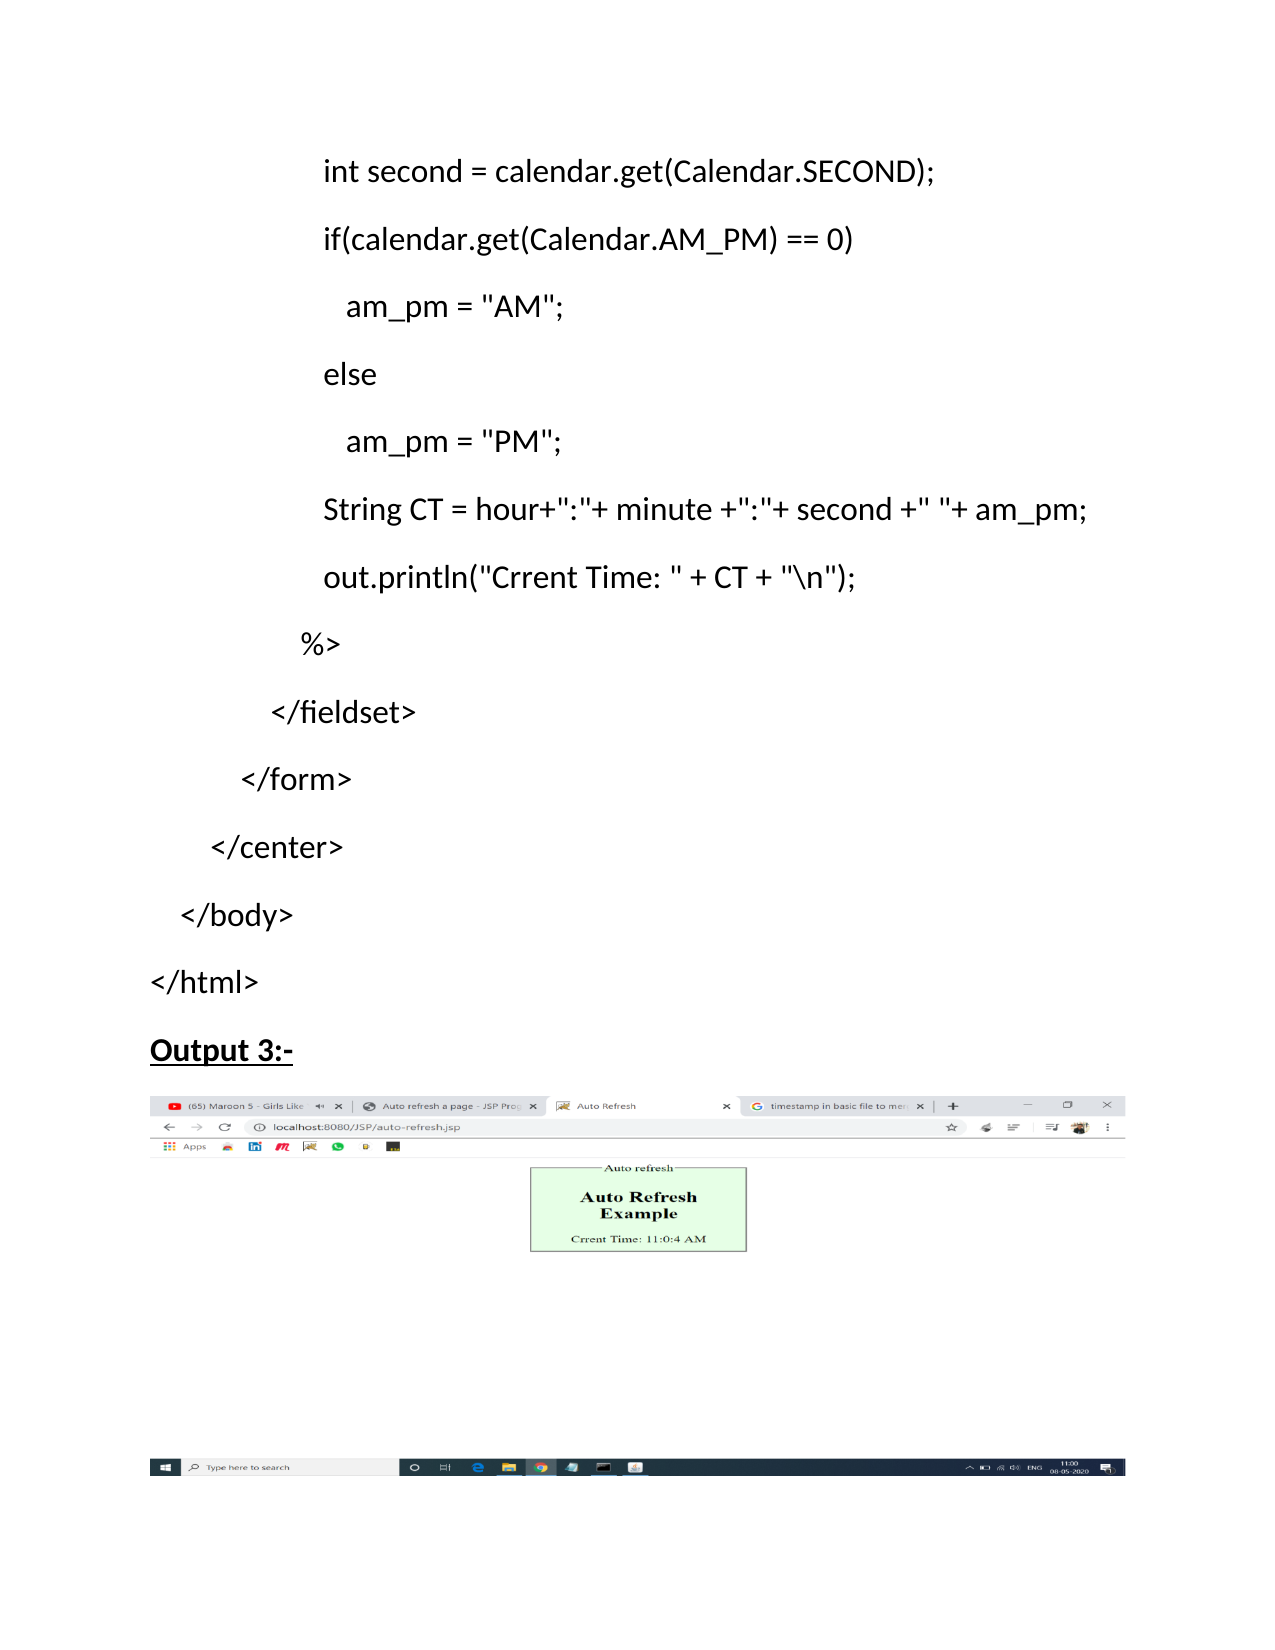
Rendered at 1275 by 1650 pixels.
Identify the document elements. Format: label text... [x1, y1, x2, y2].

text %> [150, 623, 1125, 664]
text if(calendar.get(Calendar.AM_PM) == 0) [150, 218, 1125, 258]
text </form> [150, 758, 1125, 799]
text int second = calendar.get(Calendar.SECOND); [150, 150, 1125, 191]
text Output 3:- [150, 1029, 1125, 1069]
text </fieldset> [150, 691, 1125, 732]
text am_pm = "PM"; [150, 420, 1125, 461]
picture [150, 1096, 1126, 1476]
text am_pm = "AM"; [150, 285, 1125, 326]
text </center> [150, 826, 1125, 867]
text out.println("Crrent Time: " + CT + "\n"); [150, 556, 1125, 596]
text </body> [150, 894, 1125, 934]
text </html> [150, 961, 1125, 1002]
text String CT = hour+":"+ minute +":"+ second +" "+ am_pm; [150, 488, 1125, 529]
text else [150, 353, 1125, 393]
